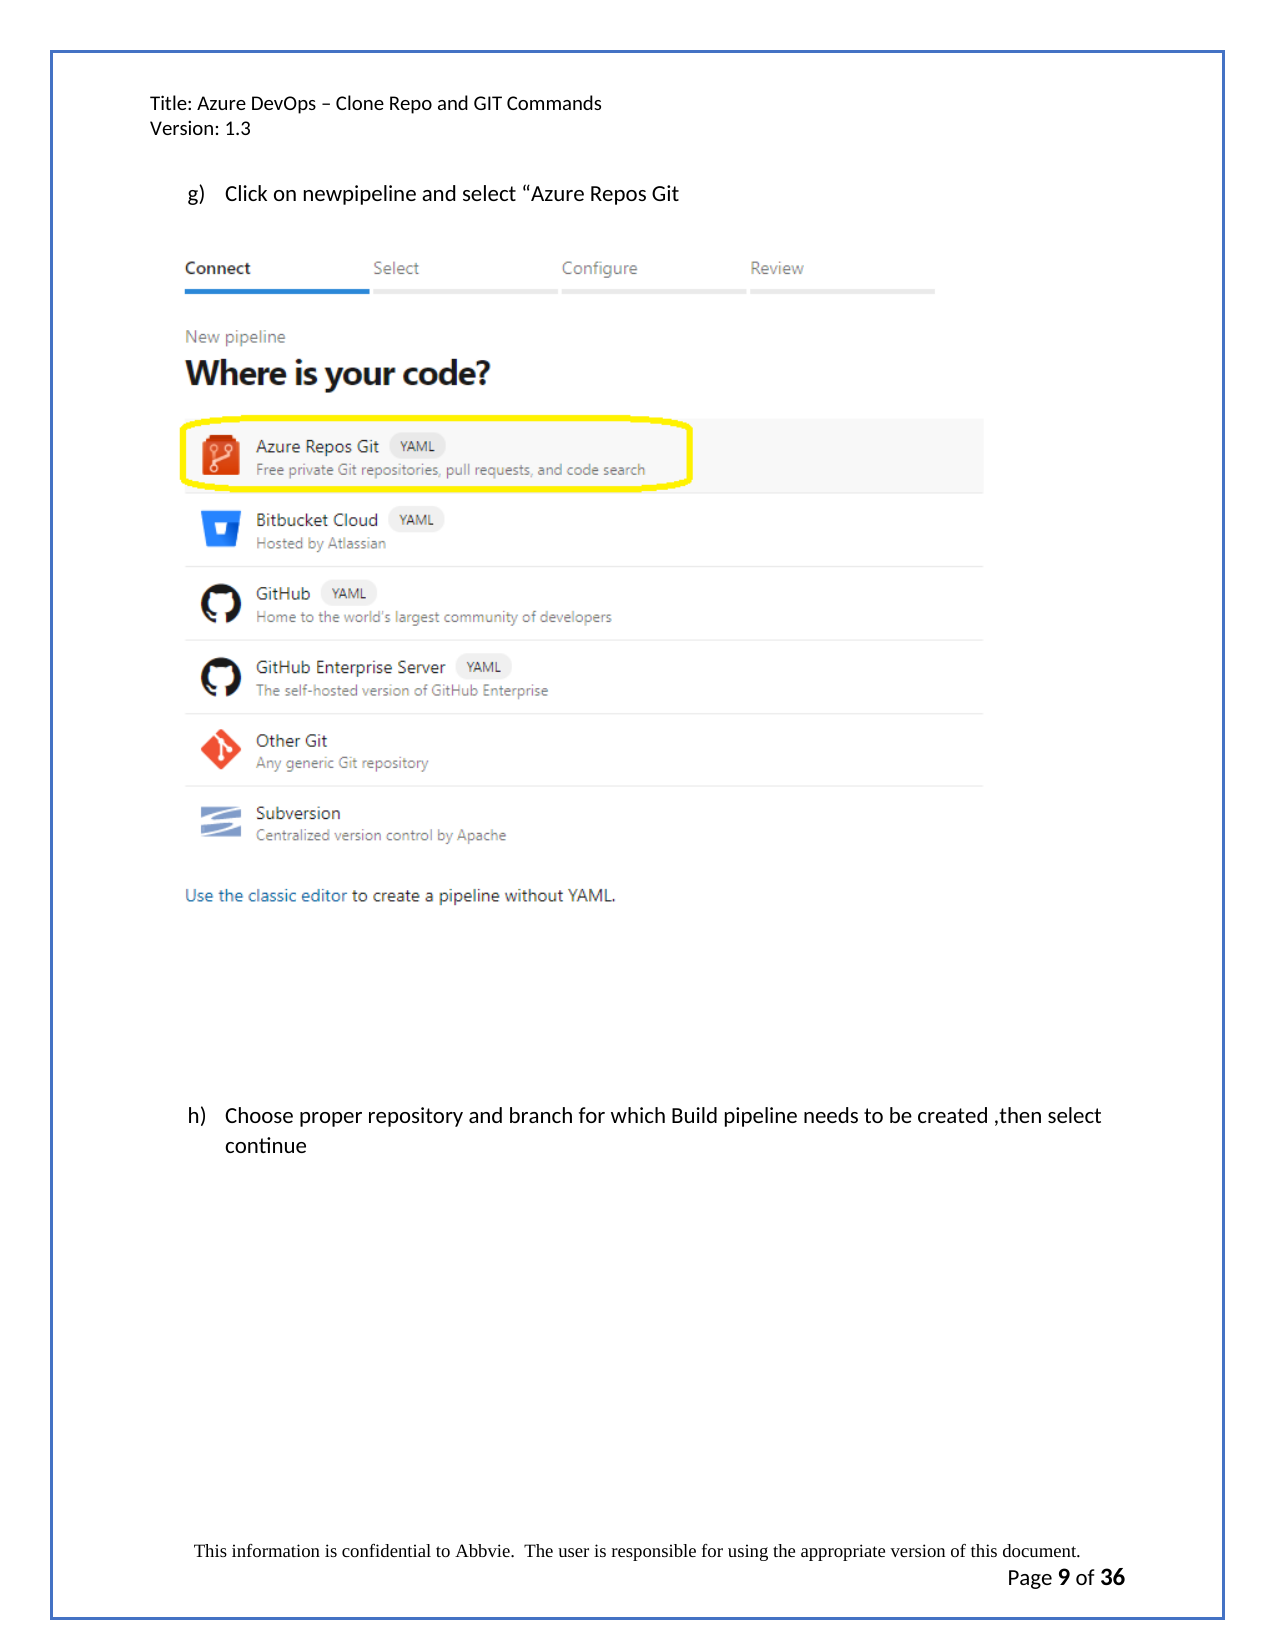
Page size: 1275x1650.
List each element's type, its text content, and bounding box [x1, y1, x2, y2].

list Choose proper repository and branch for which Build pipeline needs to be created ,then select continue [187, 1102, 1125, 1188]
picture [150, 238, 1125, 924]
list Click on newpipeline and select “Azure Repos Git [187, 179, 1125, 207]
